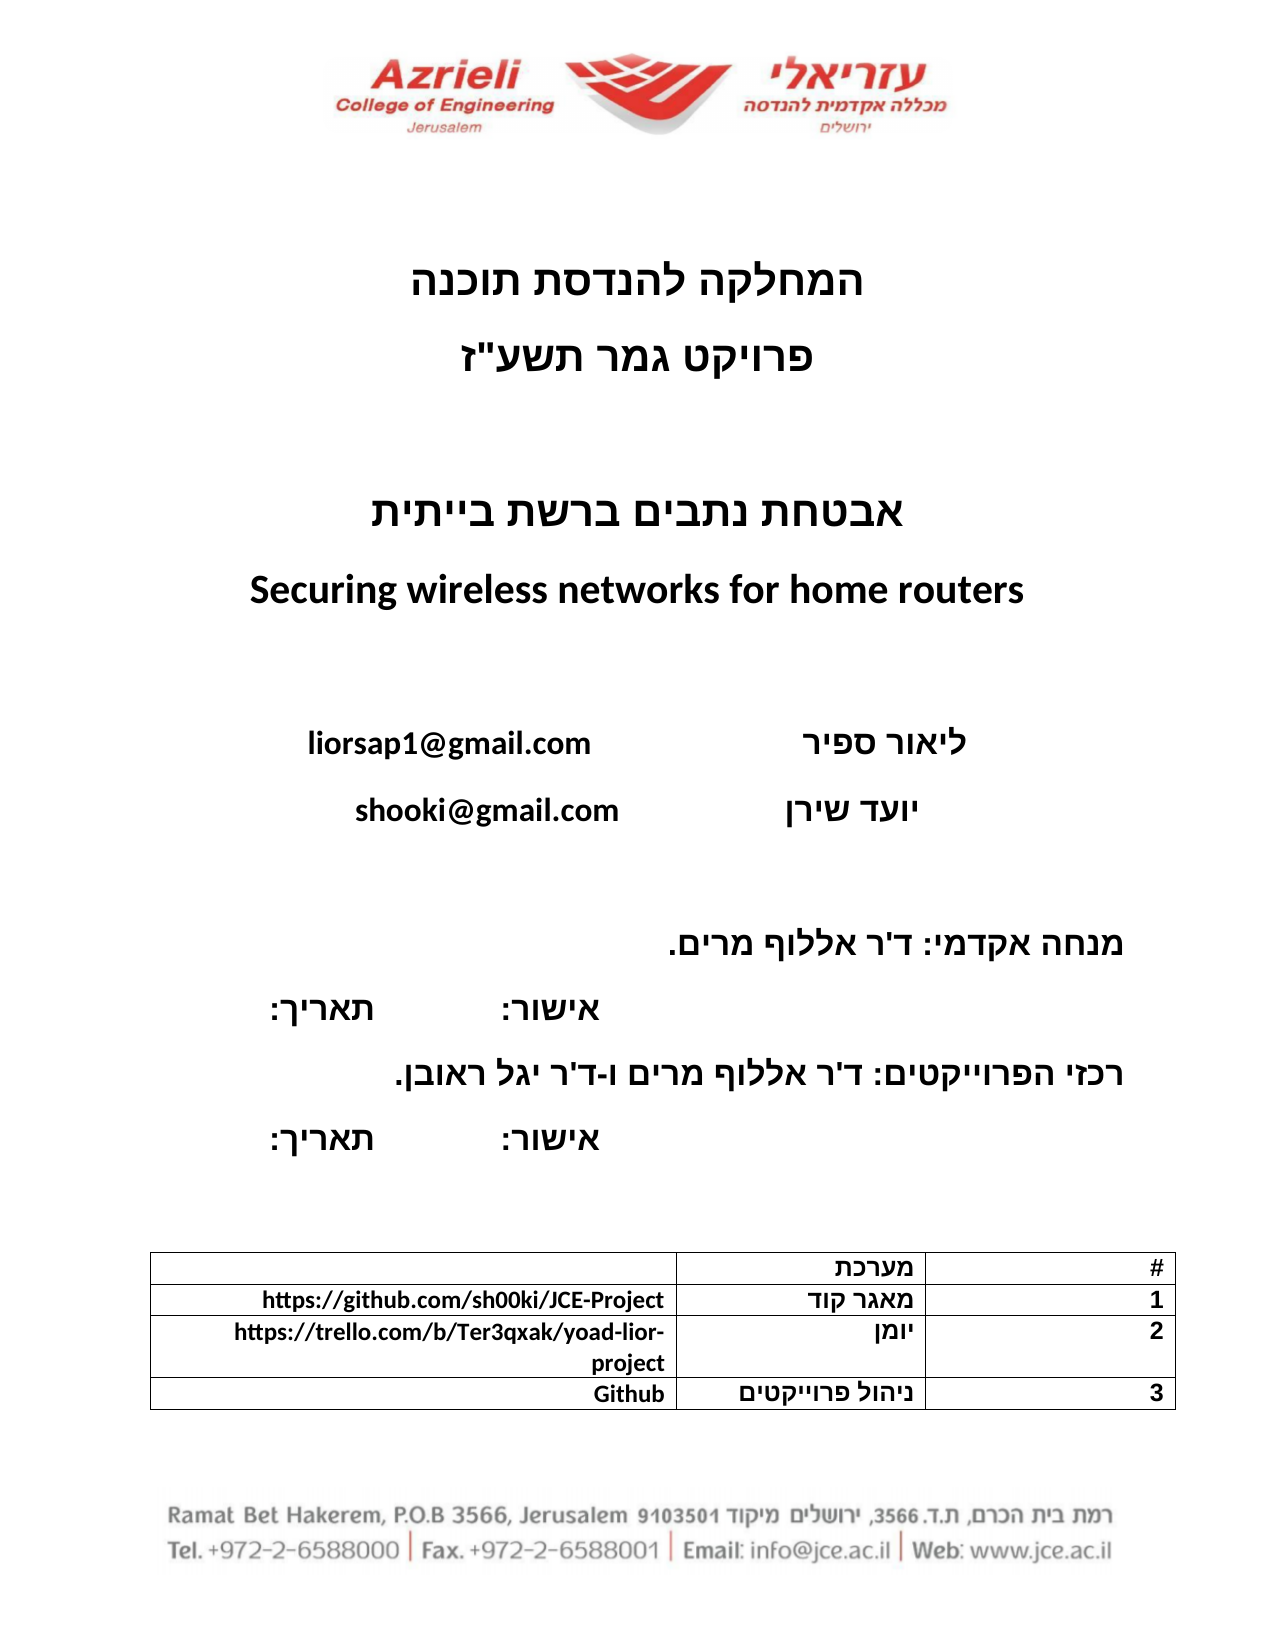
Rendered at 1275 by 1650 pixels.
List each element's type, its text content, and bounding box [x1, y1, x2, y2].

text אישור: תאריך: [150, 1119, 675, 1158]
table_cell 2 [926, 1316, 1175, 1377]
text Securing wireless networks for home routers [150, 563, 1125, 614]
table_header # [926, 1253, 1175, 1284]
table_cell Github [151, 1378, 676, 1409]
text אבטחת נתבים ברשת בייתית [150, 487, 1125, 535]
table_cell ניהול פרוייקטים [677, 1378, 925, 1409]
table_cell https://trello.com/b/Ter3qxak/yoad-lior-project [151, 1316, 676, 1377]
text אישור: תאריך: [150, 989, 675, 1028]
table_cell 1 [926, 1285, 1175, 1315]
text ליאור ספיר liorsap1@gmail.com [150, 722, 1125, 762]
picture [150, 1487, 1125, 1575]
text פרויקט גמר תשע"ז [150, 332, 1125, 380]
table_cell מאגר קוד [677, 1285, 925, 1315]
table_header מערכת [677, 1253, 925, 1284]
text יועד שירן shooki@gmail.com [150, 789, 1125, 830]
text מנחה אקדמי: ד'ר אללוף מרים. [150, 924, 1125, 963]
table_cell יומן [677, 1316, 925, 1377]
table_header [151, 1253, 676, 1284]
table_cell https://github.com/sh00ki/JCE-Project [151, 1285, 676, 1315]
text רכזי הפרוייקטים: ד'ר אללוף מרים ו-ד'ר יגל ראובן. [150, 1054, 1125, 1093]
table_cell 3 [926, 1378, 1175, 1409]
text המחלקה להנדסת תוכנה [150, 256, 1125, 304]
picture [334, 68, 942, 122]
